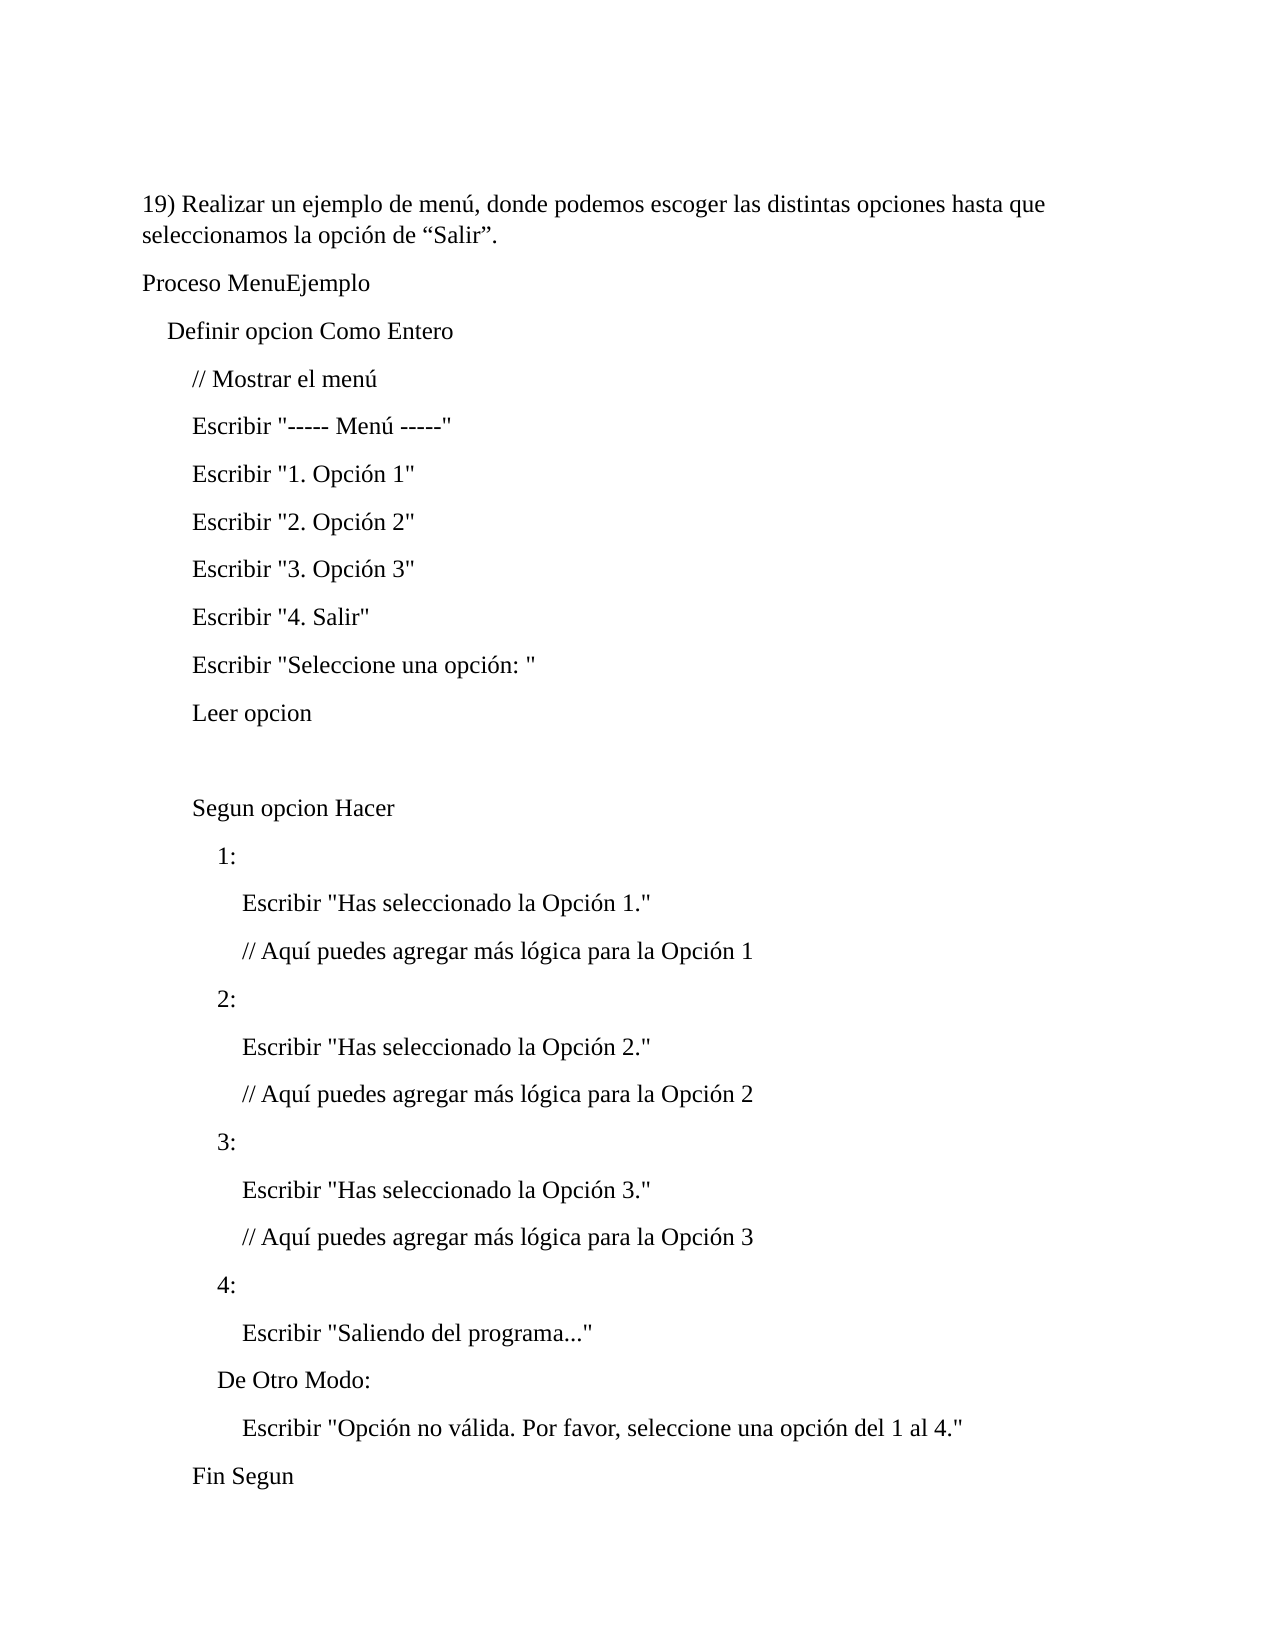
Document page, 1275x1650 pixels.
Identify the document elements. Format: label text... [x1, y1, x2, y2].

text // Aquí puedes agregar más lógica para la Opción 2 [142, 1079, 1133, 1108]
text 1: [142, 841, 1133, 869]
text De Otro Modo: [142, 1366, 1133, 1394]
text Escribir "4. Salir" [142, 602, 1133, 631]
text Escribir "Opción no válida. Por favor, seleccione una opción del 1 al 4." [142, 1413, 1133, 1442]
text Escribir "Has seleccionado la Opción 1." [142, 888, 1133, 917]
text Escribir "Has seleccionado la Opción 3." [142, 1175, 1133, 1203]
text Escribir "----- Menú -----" [142, 411, 1133, 440]
text 19) Realizar un ejemplo de menú, donde podemos escoger las distintas opciones hasta que seleccionamos la opción de “Salir”. [142, 189, 1133, 249]
text Proceso MenuEjemplo [142, 268, 1133, 297]
text 2: [142, 984, 1133, 1013]
text 4: [142, 1270, 1133, 1299]
text Fin Segun [142, 1461, 1133, 1490]
text // Aquí puedes agregar más lógica para la Opción 1 [142, 936, 1133, 965]
text Definir opcion Como Entero [142, 316, 1133, 345]
text Escribir "1. Opción 1" [142, 459, 1133, 488]
text Escribir "Has seleccionado la Opción 2." [142, 1032, 1133, 1060]
text Leer opcion [142, 698, 1133, 726]
text Escribir "3. Opción 3" [142, 554, 1133, 583]
text Escribir "2. Opción 2" [142, 507, 1133, 536]
text Segun opcion Hacer [142, 793, 1133, 822]
text Escribir "Seleccione una opción: " [142, 650, 1133, 679]
text Escribir "Saliendo del programa..." [142, 1318, 1133, 1347]
text // Mostrar el menú [142, 364, 1133, 392]
text 3: [142, 1127, 1133, 1156]
text // Aquí puedes agregar más lógica para la Opción 3 [142, 1222, 1133, 1251]
